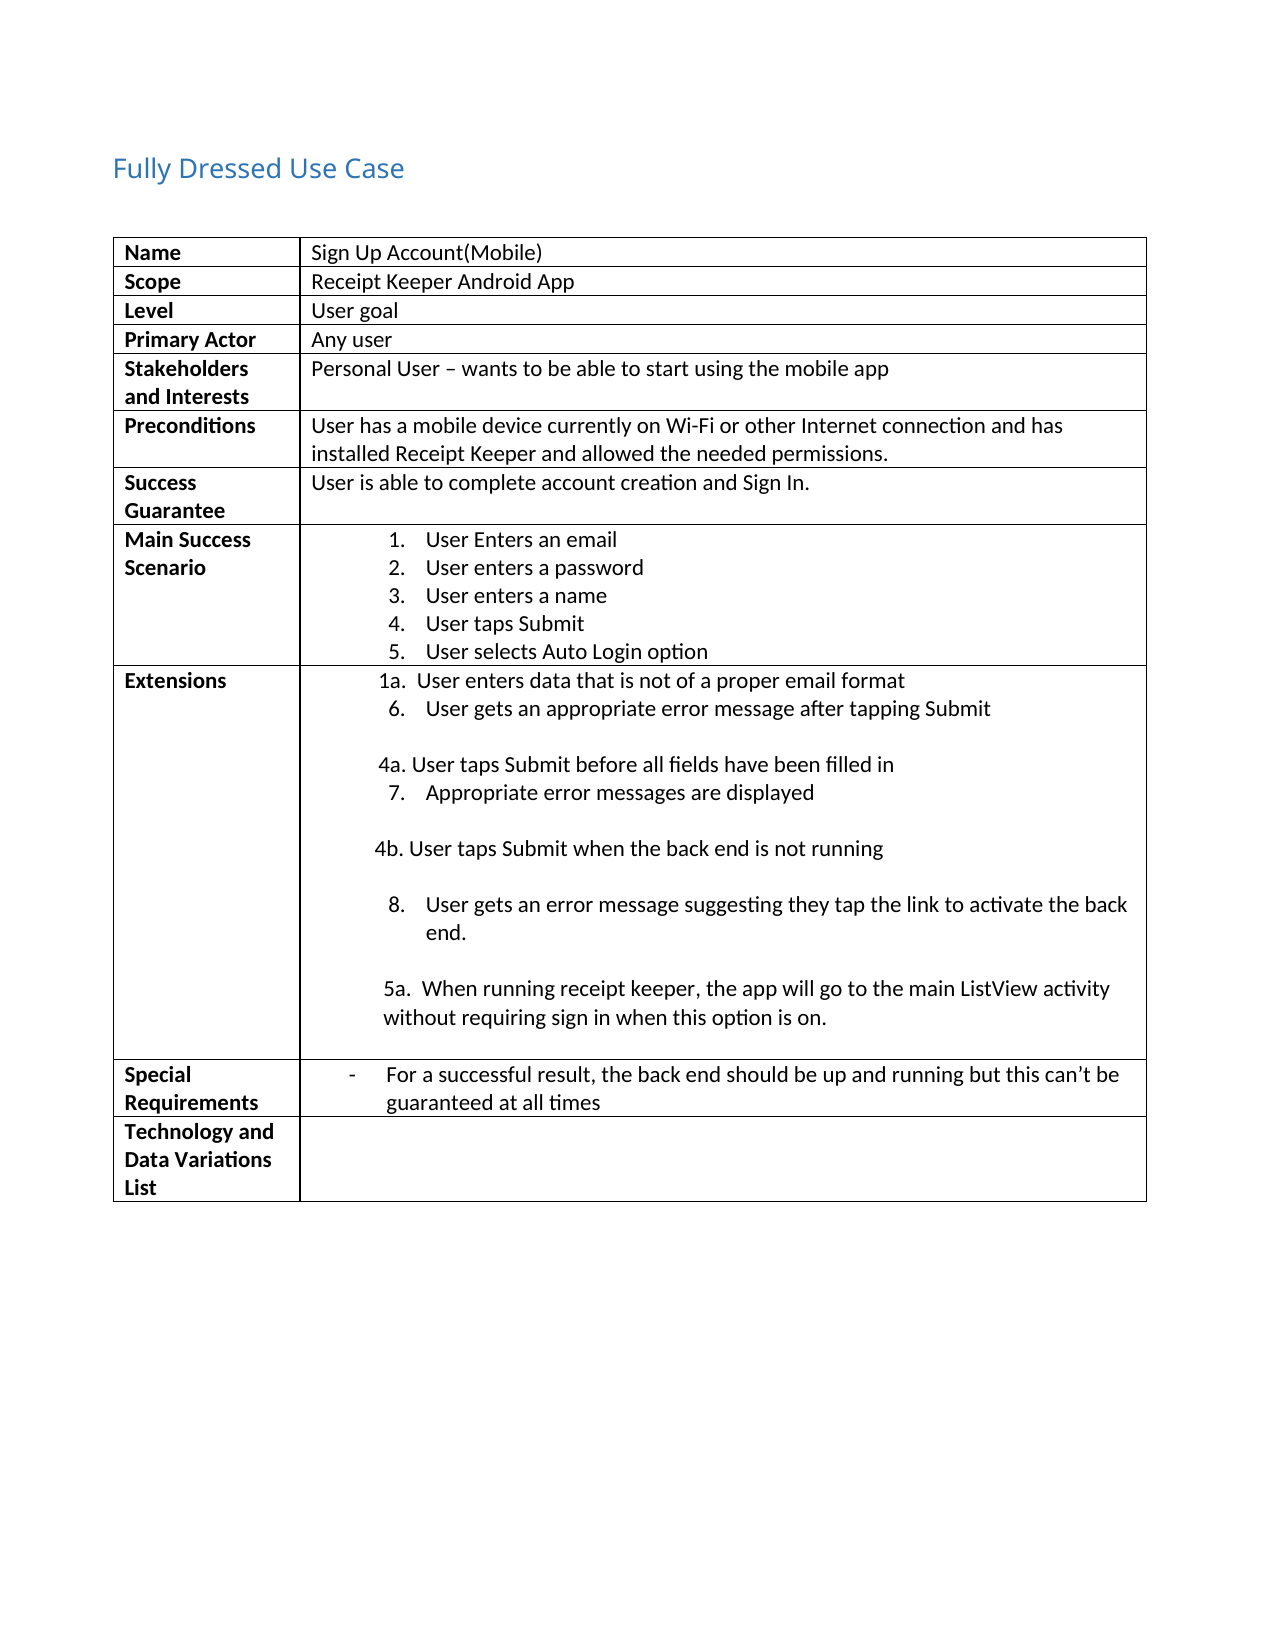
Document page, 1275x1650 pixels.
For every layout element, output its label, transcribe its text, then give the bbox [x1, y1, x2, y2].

table_cell Personal User – wants to be able to start using the mobile app [301, 354, 1146, 410]
table_cell Scope [114, 267, 299, 295]
table_cell User is able to complete account creation and Sign In. [301, 468, 1146, 524]
table_cell 1a. User enters data that is not of a proper email format User gets an appropriate error message after tapping Submit 4a. User taps Submit before all fields have been filled in Appropriate error messages are displayed 4b. User taps Submit when the back end is not running User gets an error message suggesting they tap the link to activate the back end. 5a. When running receipt keeper, the app will go to the main ListView activity without requiring sign in when this option is on. [301, 666, 1146, 1059]
table_cell Level [114, 296, 299, 324]
table_cell User goal [301, 296, 1146, 324]
table_cell Any user [301, 325, 1146, 353]
table_cell Technology and Data Variations List [114, 1117, 299, 1201]
table_header Sign Up Account(Mobile) [301, 238, 1146, 266]
table_cell Preconditions [114, 411, 299, 467]
table_cell Extensions [114, 666, 299, 1059]
table_cell Receipt Keeper Android App [301, 267, 1146, 295]
subtitle Fully Dressed Use Case [112, 150, 1162, 187]
table_cell Special Requirements [114, 1060, 299, 1116]
table_cell For a successful result, the back end should be up and running but this can’t be guaranteed at all times [301, 1060, 1146, 1116]
table_header Name [114, 238, 299, 266]
table_cell Primary Actor [114, 325, 299, 353]
table_cell User Enters an email User enters a password User enters a name User taps Submit User selects Auto Login option [301, 525, 1146, 665]
table_cell Success Guarantee [114, 468, 299, 524]
table_cell User has a mobile device currently on Wi-Fi or other Internet connection and has installed Receipt Keeper and allowed the needed permissions. [301, 411, 1146, 467]
table_cell Main Success Scenario [114, 525, 299, 665]
table_cell [301, 1117, 1146, 1201]
table_cell Stakeholders and Interests [114, 354, 299, 410]
